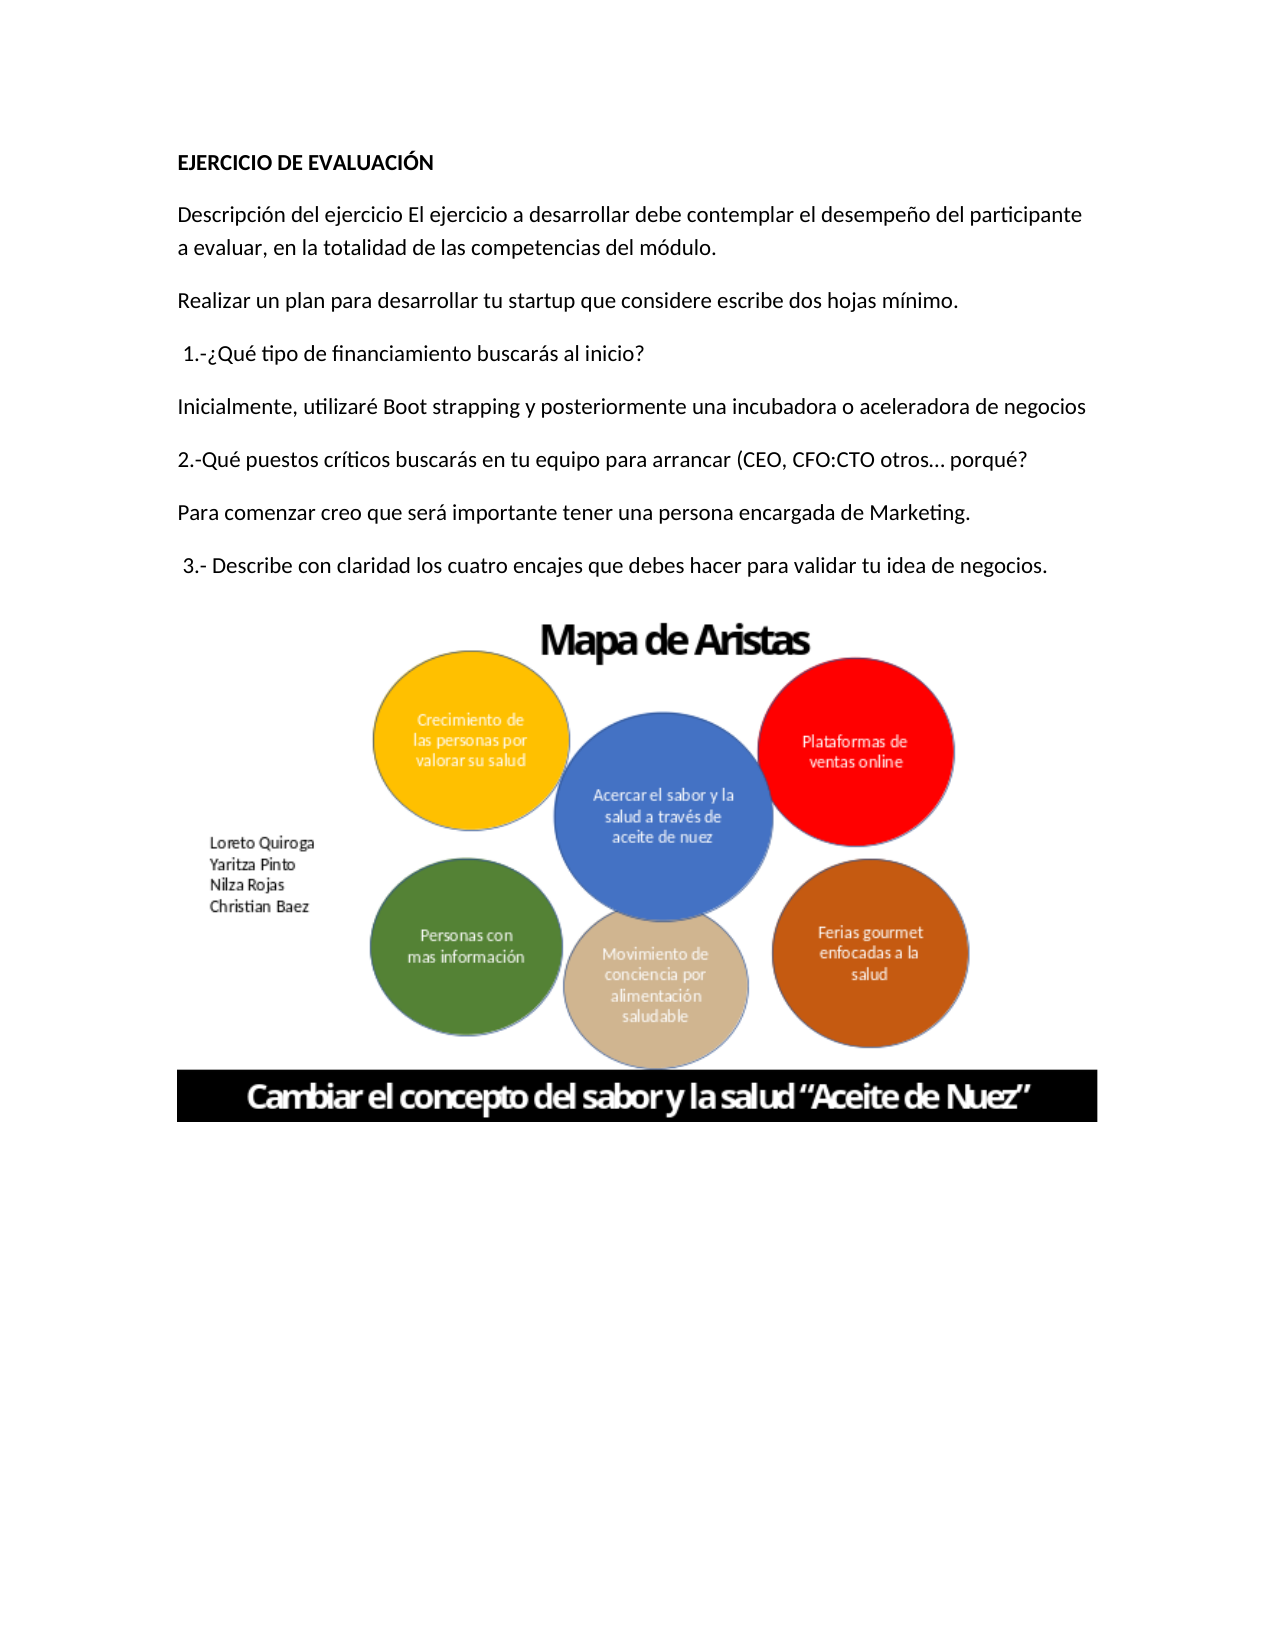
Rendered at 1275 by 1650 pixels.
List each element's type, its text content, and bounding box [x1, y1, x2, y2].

text 1.-¿Qué tipo de financiamiento buscarás al inicio? [177, 339, 1098, 367]
text Descripción del ejercicio El ejercicio a desarrollar debe contemplar el desempeño del participante a evaluar, en la totalidad de las competencias del módulo. [177, 201, 1098, 261]
text 2.-Qué puestos críticos buscarás en tu equipo para arrancar (CEO, CFO:CTO otros… porqué? [177, 445, 1098, 473]
text Inicialmente, utilizaré Boot strapping y posteriormente una incubadora o aceleradora de negocios [177, 392, 1098, 420]
text 3.- Describe con claridad los cuatro encajes que debes hacer para validar tu idea de negocios. [177, 551, 1098, 579]
text Realizar un plan para desarrollar tu startup que considere escribe dos hojas mínimo. [177, 286, 1098, 314]
text Para comenzar creo que será importante tener una persona encargada de Marketing. [177, 498, 1098, 526]
text EJERCICIO DE EVALUACIÓN [177, 148, 1098, 176]
